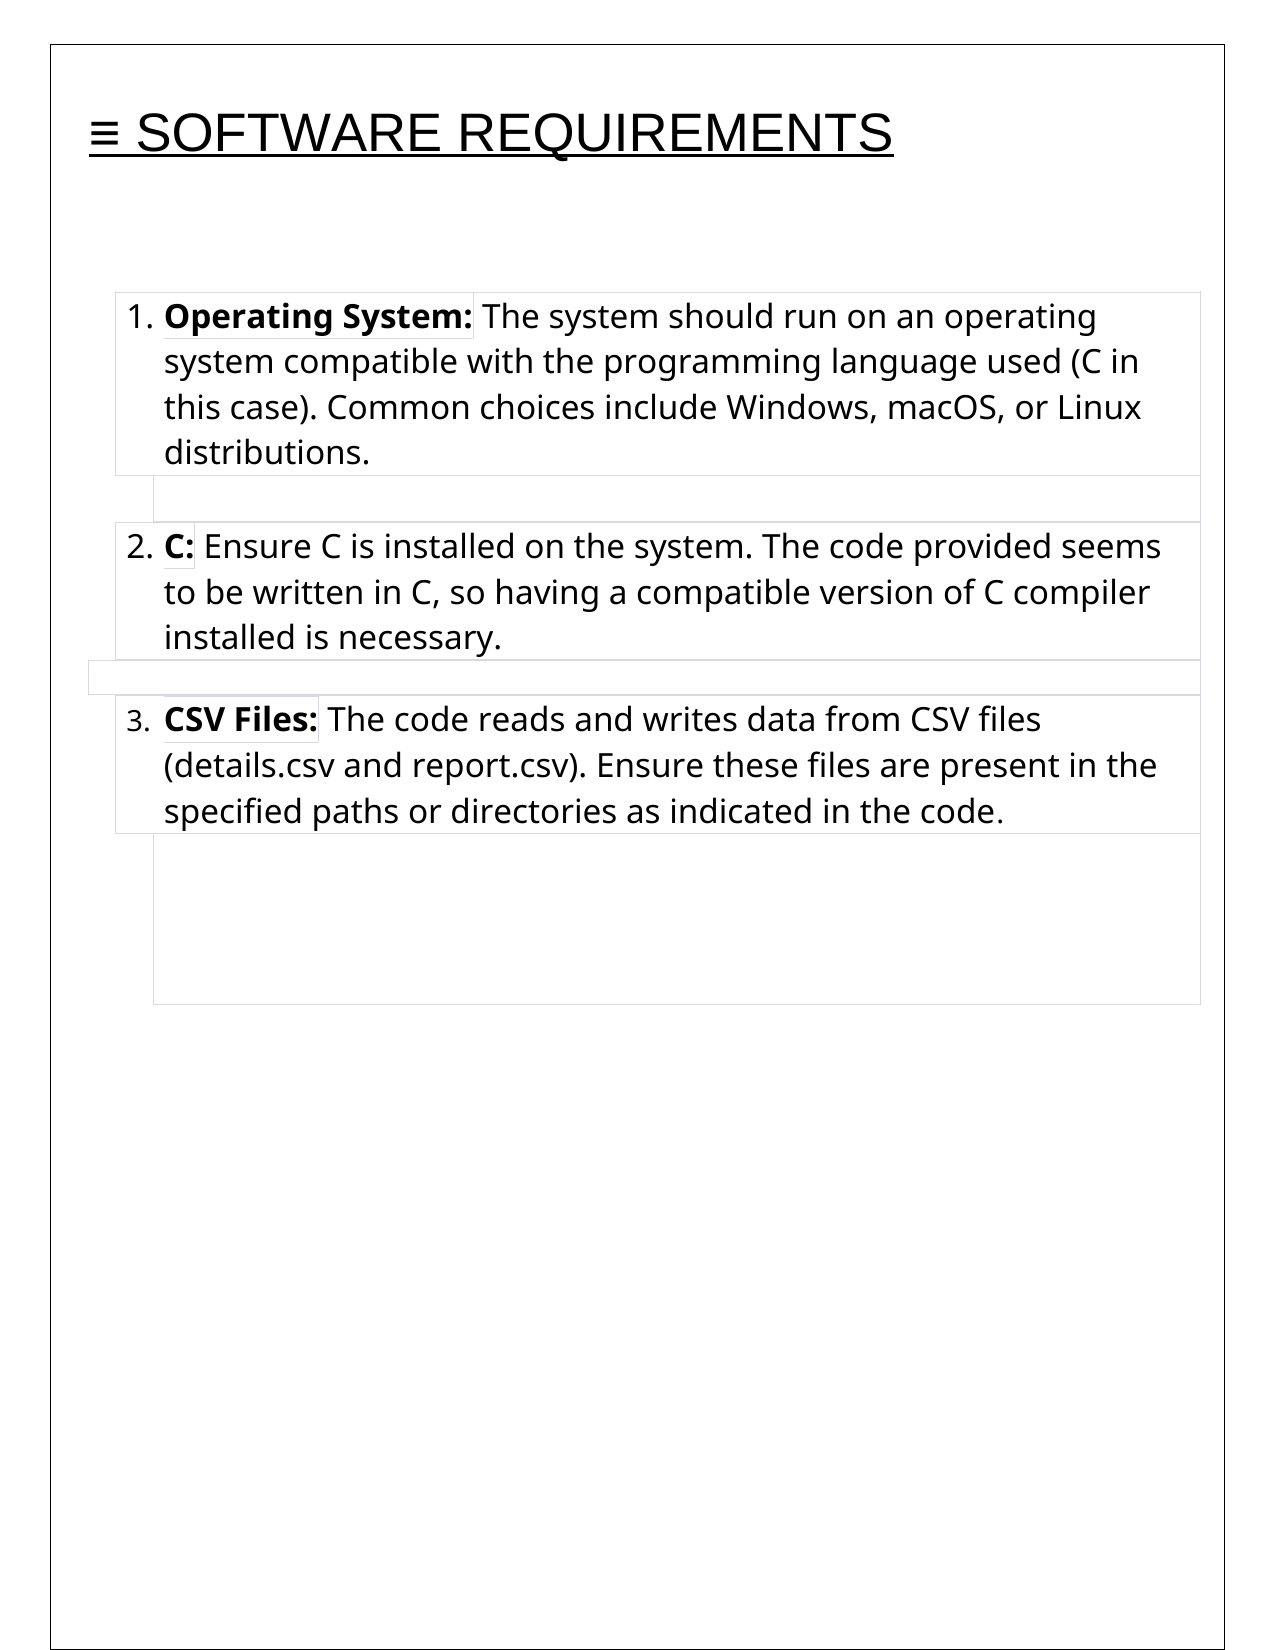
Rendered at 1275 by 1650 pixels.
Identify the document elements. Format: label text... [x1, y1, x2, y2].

text ≡ SOFTWARE REQUIREMENTS [89, 100, 1200, 163]
list Operating System: The system should run on an operating system compatible with the programming language used (C in this case). Common choices include Windows, macOS, or Linux distributions. [116, 293, 1200, 475]
list CSV Files: The code reads and writes data from CSV files (details.csv and report.csv). Ensure these files are present in the specified paths or directories as indicated in the code. [116, 696, 1200, 833]
list C: Ensure C is installed on the system. The code provided seems to be written in C, so having a compatible version of C compiler installed is necessary. [116, 523, 1200, 659]
